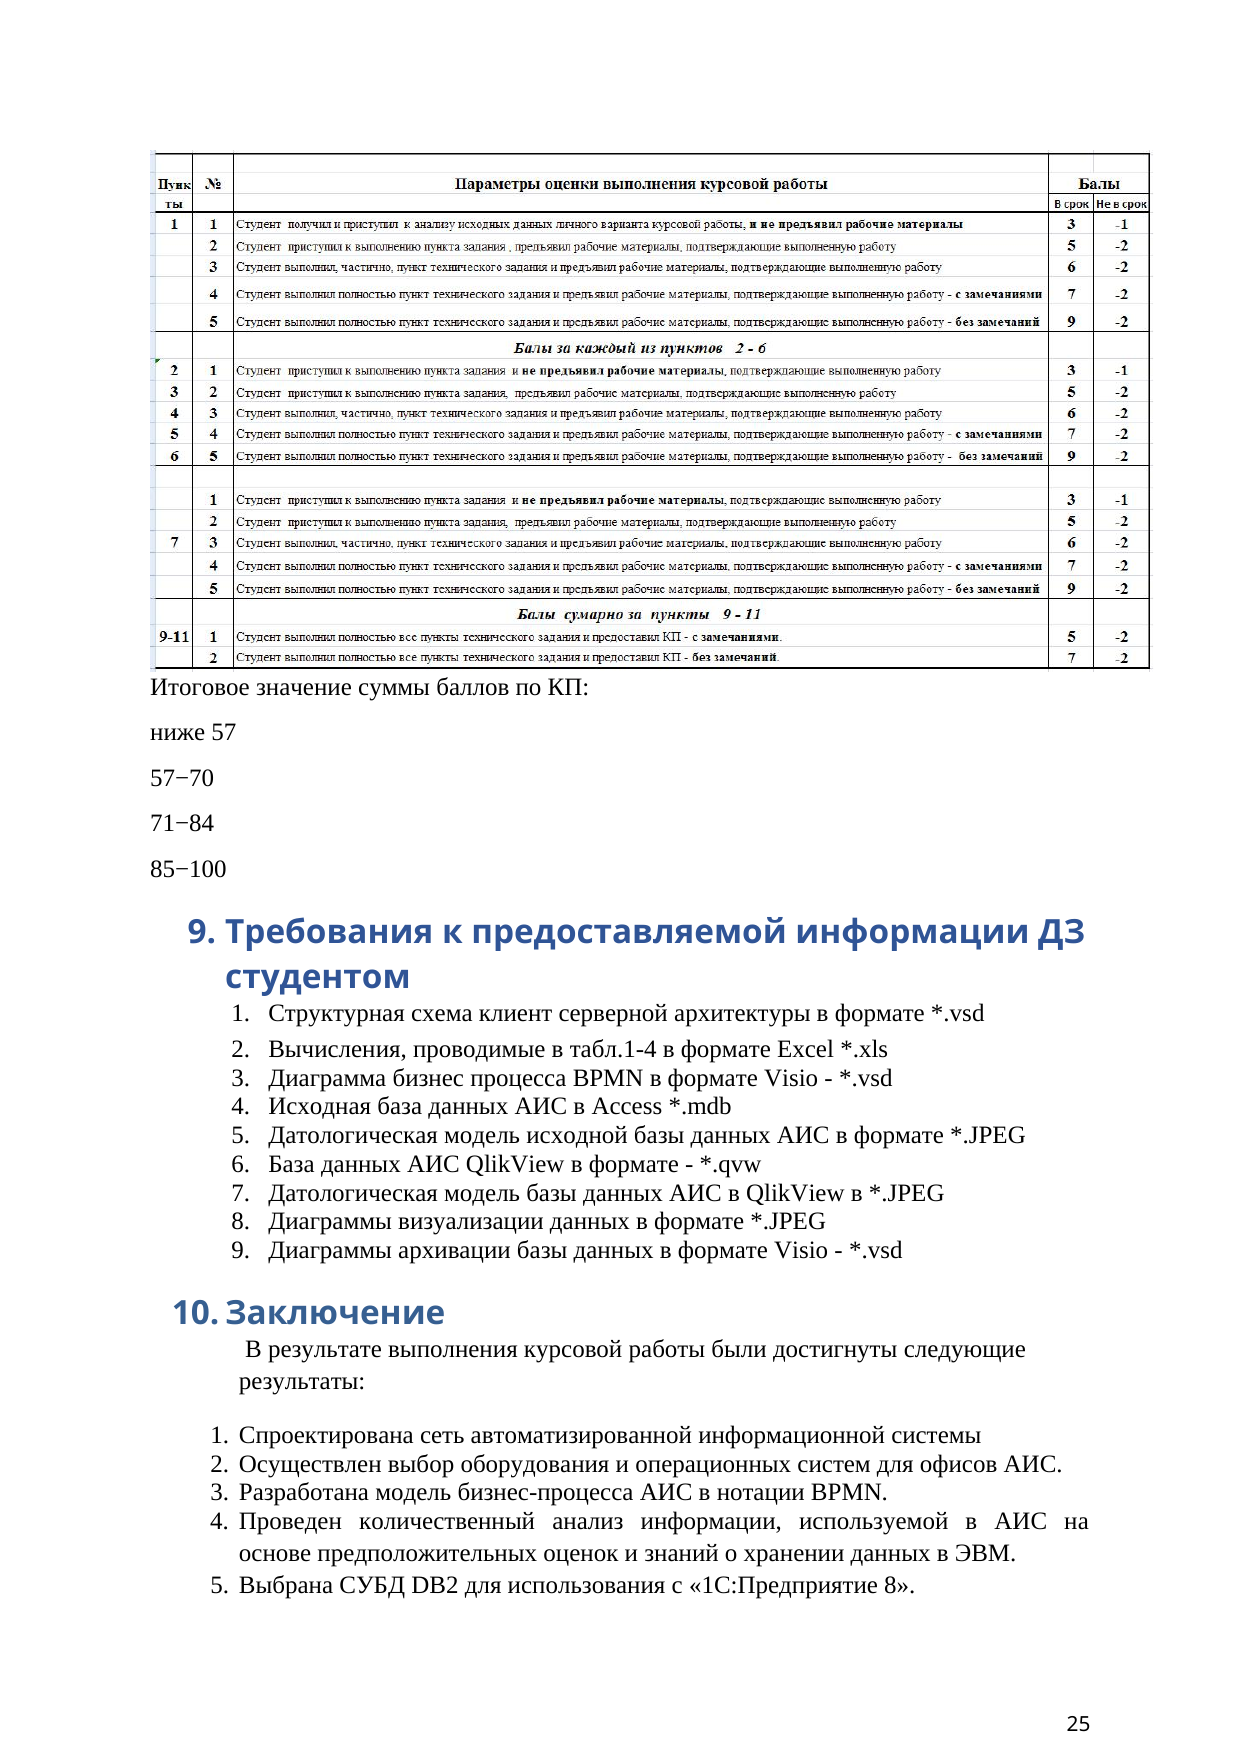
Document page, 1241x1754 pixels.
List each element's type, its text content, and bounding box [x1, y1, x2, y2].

list База данных АИС QlikView в формате - *.qvw [231, 1149, 1090, 1178]
subtitle Требования к предоставляемой информации ДЗ студентом [187, 908, 1090, 998]
list Выбрана СУБД DB2 для использования с «1С:Предприятие 8». [210, 1570, 1090, 1599]
subtitle Заключение [172, 1289, 1090, 1334]
list Разработана модель бизнес-процесса АИС в нотации BPMN. [210, 1477, 1090, 1506]
list Датологическая модель базы данных АИС в QlikView в *.JPEG [231, 1178, 1090, 1206]
text ниже 57 [150, 717, 1090, 746]
list Вычисления, проводимые в табл.1-4 в формате Excel *.xls [231, 1034, 1090, 1063]
picture [150, 150, 1154, 672]
list Датологическая модель исходной базы данных АИС в формате *.JPEG [231, 1120, 1090, 1149]
text 85−100 [150, 854, 1090, 883]
text В результате выполнения курсовой работы были достигнуты следующие результаты: [239, 1334, 1090, 1394]
text Итоговое значение суммы баллов по КП: [150, 672, 1090, 701]
list Осуществлен выбор оборудования и операционных систем для офисов АИС. [210, 1449, 1090, 1477]
list Структурная схема клиент серверной архитектуры в формате *.vsd [231, 998, 1090, 1027]
list Диаграммы архивации базы данных в формате Visio - *.vsd [231, 1235, 1090, 1264]
list Диаграмма бизнес процесса BPMN в формате Visio - *.vsd [231, 1063, 1090, 1091]
list Исходная база данных АИС в Access *.mdb [231, 1091, 1090, 1120]
list Диаграммы визуализации данных в формате *.JPEG [231, 1206, 1090, 1235]
list Проведен количественный анализ информации, используемой в АИС на основе предположительных оценок и знаний о хранении данных в ЭВМ. [210, 1506, 1090, 1567]
text 57−70 [150, 763, 1090, 791]
list Спроектирована сеть автоматизированной информационной системы [210, 1420, 1090, 1449]
text 71−84 [150, 808, 1090, 837]
